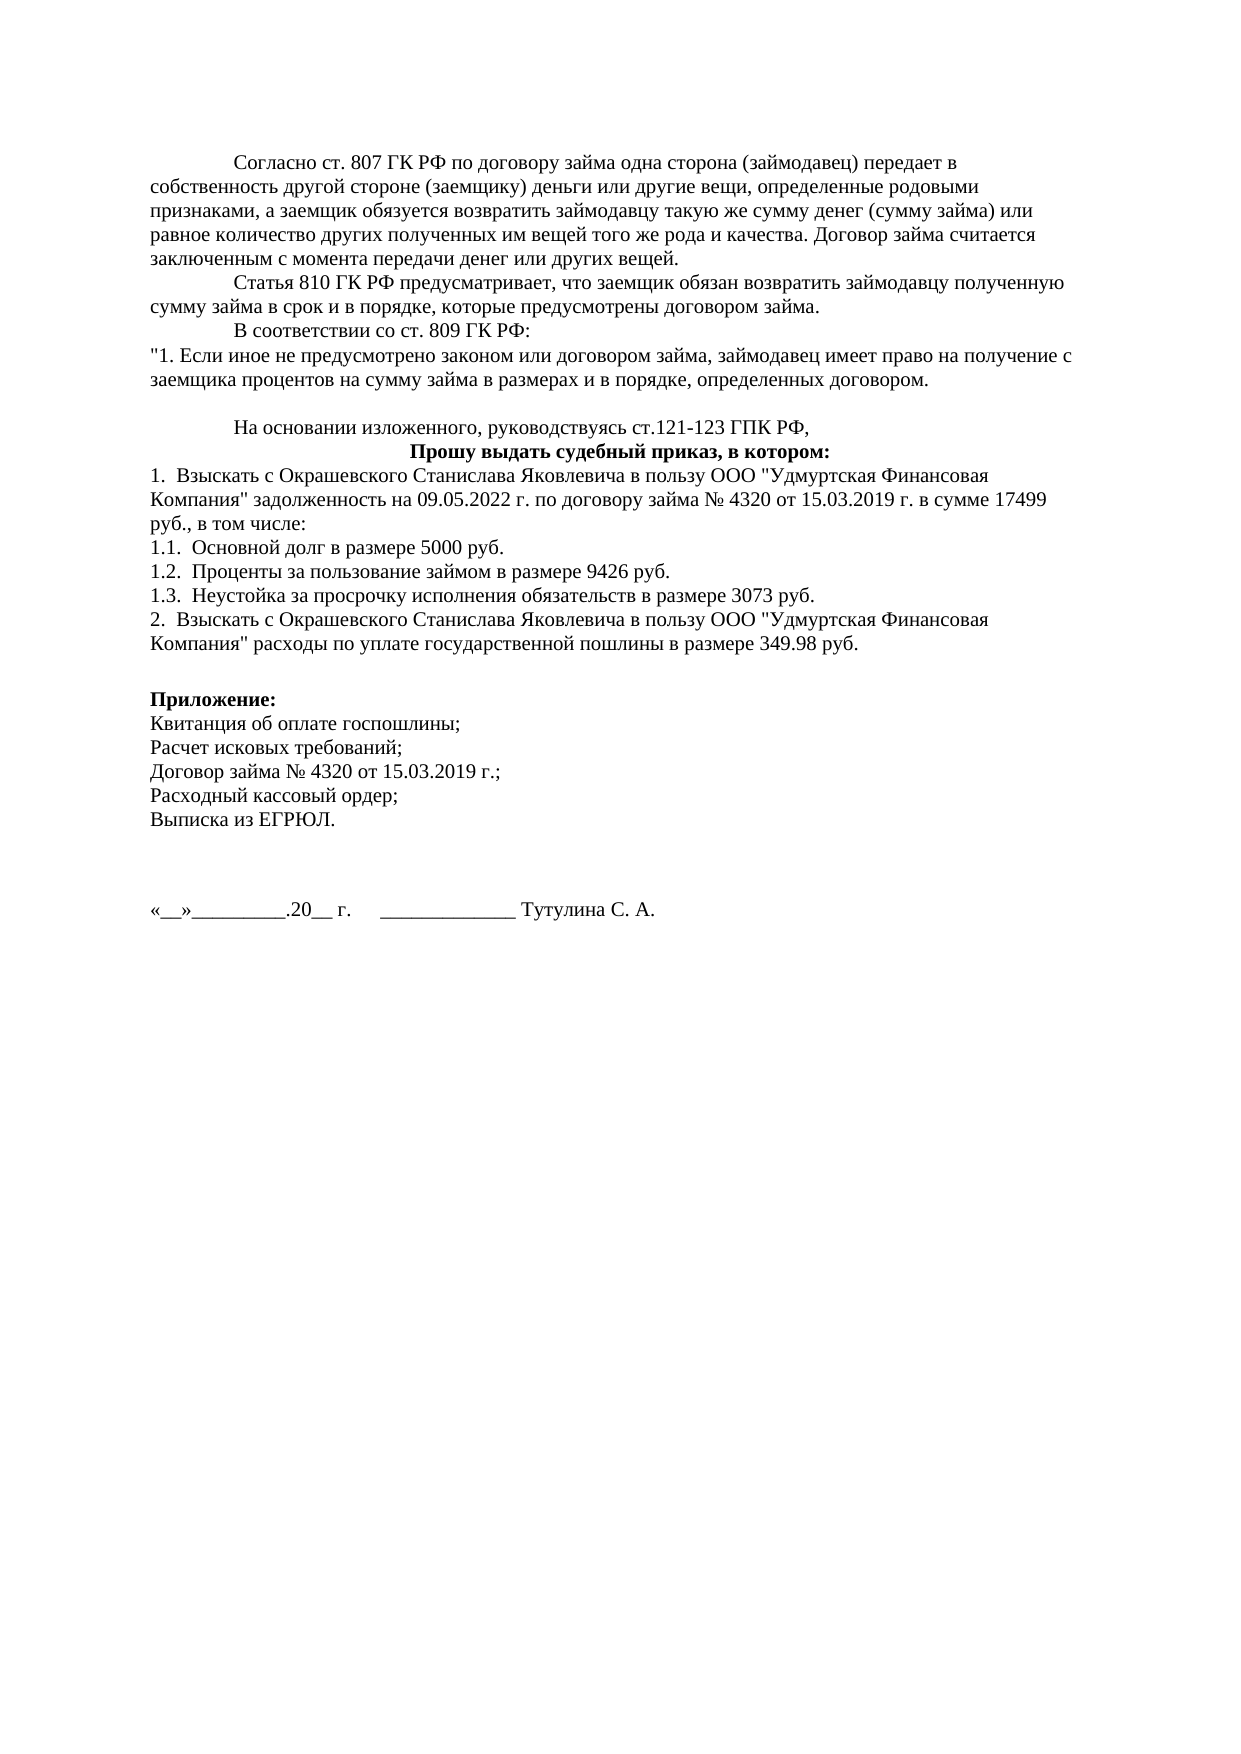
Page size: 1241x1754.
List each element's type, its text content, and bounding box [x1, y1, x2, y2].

text Приложение: [150, 687, 1090, 711]
text 1.1. Основной долг в размере 5000 руб. [150, 535, 1090, 559]
text На основании изложенного, руководствуясь ст.121-123 ГПК РФ, [150, 415, 1090, 439]
text Расчет исковых требований; [150, 735, 1090, 759]
text Договор займа № 4320 от 15.03.2019 г.; [150, 759, 1090, 783]
text В соответствии со ст. 809 ГК РФ: [150, 318, 1090, 342]
text «__»_________.20__ г. _____________ Тутулина С. А. [150, 897, 1090, 921]
text Выписка из ЕГРЮЛ. [150, 807, 1090, 831]
text Статья 810 ГК РФ предусматривает, что заемщик обязан возвратить займодавцу полученную сумму займа в срок и в порядке, которые предусмотрены договором займа. [150, 270, 1090, 318]
text Расходный кассовый ордер; [150, 783, 1090, 807]
text Прошу выдать судебный приказ, в котором: [150, 439, 1090, 463]
text 1. Взыскать с Окрашевского Станислава Яковлевича в пользу ООО "Удмуртская Финансовая Компания" задолженность на 09.05.2022 г. по договору займа № 4320 от 15.03.2019 г. в сумме 17499 руб., в том числе: [150, 463, 1090, 535]
text Согласно ст. 807 ГК РФ по договору займа одна сторона (займодавец) передает в собственность другой стороне (заемщику) деньги или другие вещи, определенные родовыми признаками, а заемщик обязуется возвратить займодавцу такую же сумму денег (сумму займа) или равное количество других полученных им вещей того же рода и качества. Договор займа считается заключенным с момента передачи денег или других вещей. [150, 150, 1090, 270]
text Квитанция об оплате госпошлины; [150, 711, 1090, 735]
text "1. Если иное не предусмотрено законом или договором займа, займодавец имеет право на получение с заемщика процентов на сумму займа в размерах и в порядке, определенных договором. [150, 342, 1090, 391]
text 1.3. Неустойка за просрочку исполнения обязательств в размере 3073 руб. [150, 583, 1090, 607]
text 2. Взыскать с Окрашевского Станислава Яковлевича в пользу ООО "Удмуртская Финансовая Компания" расходы по уплате государственной пошлины в размере 349.98 руб. [150, 607, 1090, 655]
text 1.2. Проценты за пользование займом в размере 9426 руб. [150, 559, 1090, 583]
